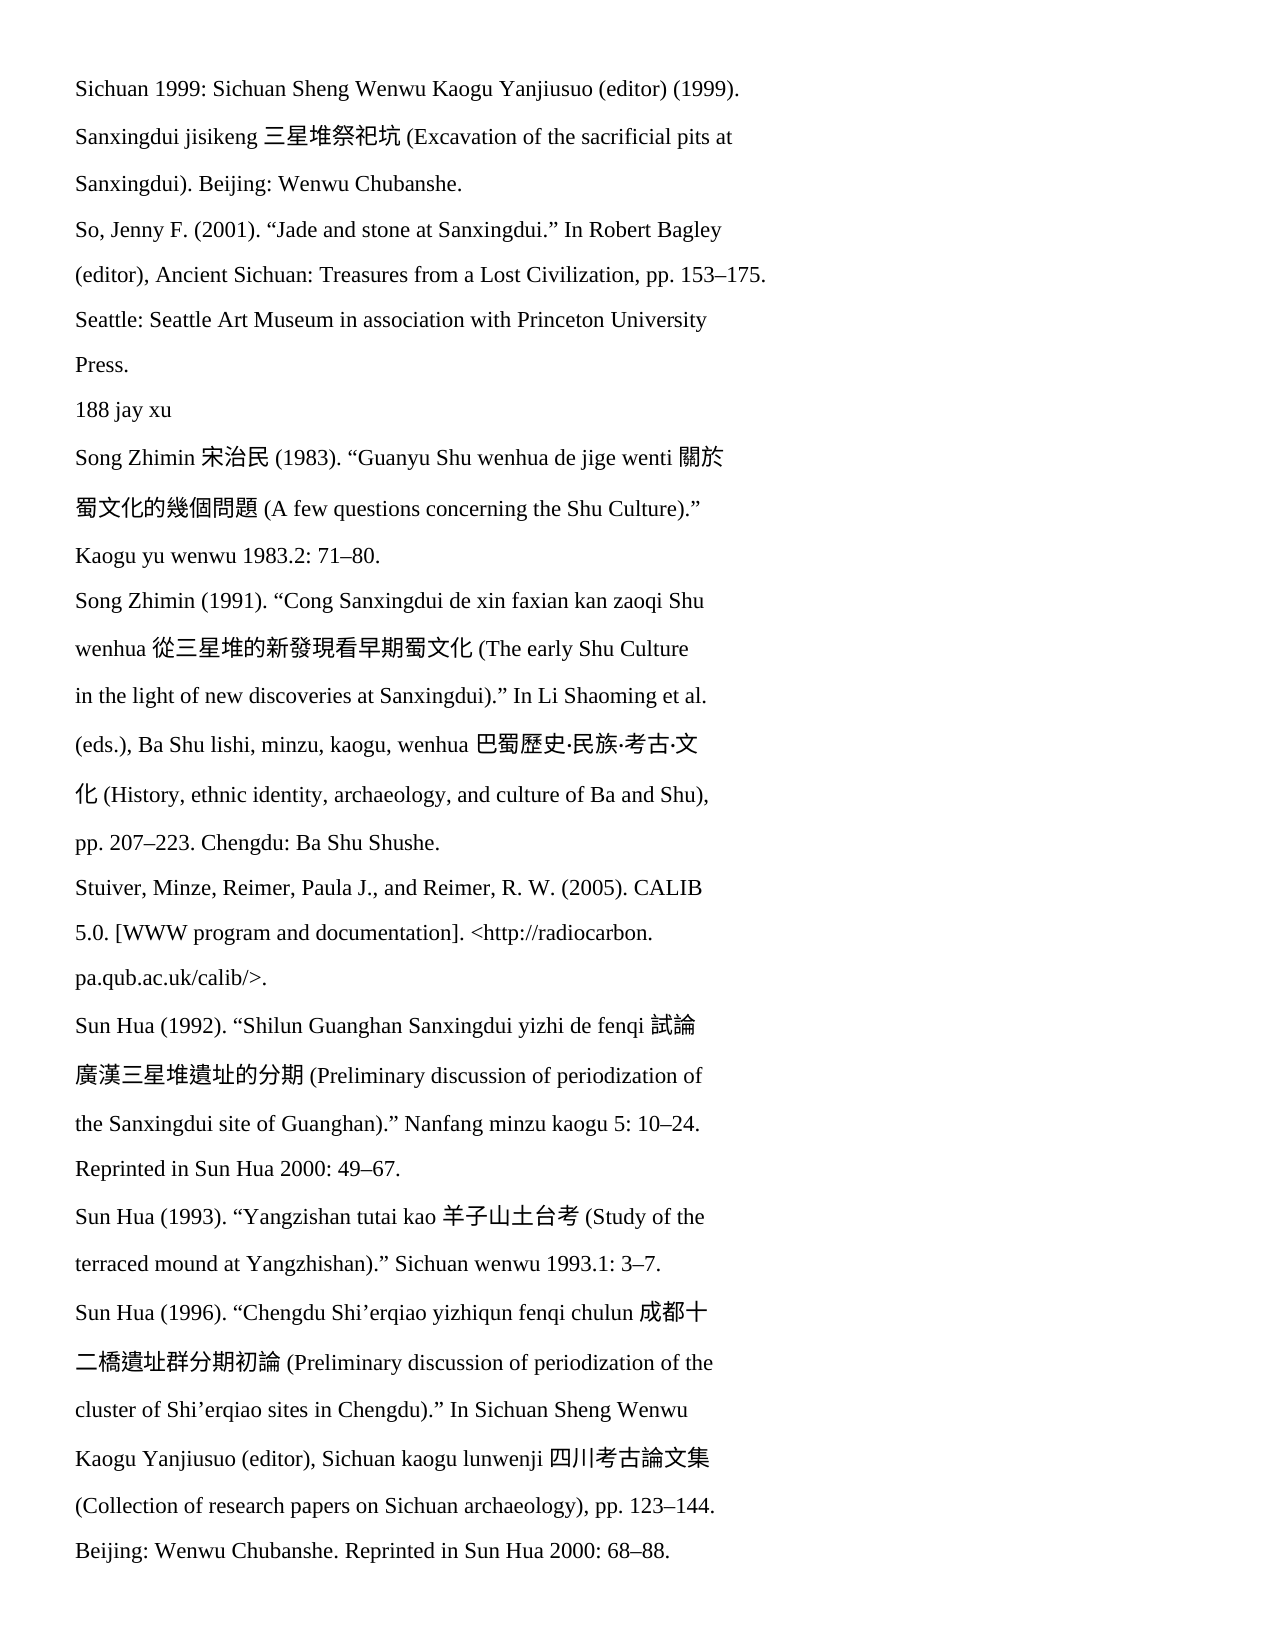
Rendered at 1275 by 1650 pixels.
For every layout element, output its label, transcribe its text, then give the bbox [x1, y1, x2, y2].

text Beijing: Wenwu Chubanshe. Reprinted in Sun Hua 2000: 68–88. [75, 1537, 1200, 1563]
text pp. 207–223. Chengdu: Ba Shu Shushe. [75, 828, 1200, 855]
text Stuiver, Minze, Reimer, Paula J., and Reimer, R. W. (2005). CALIB [75, 874, 1200, 900]
text So, Jenny F. (2001). “Jade and stone at Sanxingdui.” In Robert Bagley [75, 216, 1200, 242]
text 化 (History, ethnic identity, archaeology, and culture of Ba and Shu), [75, 778, 1200, 809]
text 蜀文化的幾個問題 (A few questions concerning the Shu Culture).” [75, 492, 1200, 523]
text 188 jay xu [75, 396, 1200, 422]
text Press. [75, 351, 1200, 377]
text terraced mound at Yangzhishan).” Sichuan wenwu 1993.1: 3–7. [75, 1250, 1200, 1277]
text cluster of Shi’erqiao sites in Chengdu).” In Sichuan Sheng Wenwu [75, 1396, 1200, 1423]
text (eds.), Ba Shu lishi, minzu, kaogu, wenhua 巴蜀歷史·民族·考古·文 [75, 728, 1200, 759]
text the Sanxingdui site of Guanghan).” Nanfang minzu kaogu 5: 10–24. [75, 1110, 1200, 1136]
text (editor), Ancient Sichuan: Treasures from a Lost Civilization, pp. 153–175. [75, 261, 1200, 287]
text Song Zhimin 宋治民 (1983). “Guanyu Shu wenhua de jige wenti 關於 [75, 441, 1200, 472]
text Reprinted in Sun Hua 2000: 49–67. [75, 1155, 1200, 1181]
text Sanxingdui). Beijing: Wenwu Chubanshe. [75, 171, 1200, 197]
text Seattle: Seattle Art Museum in association with Princeton University [75, 306, 1200, 332]
text 二橋遺址群分期初論 (Preliminary discussion of periodization of the [75, 1346, 1200, 1377]
text pa.qub.ac.uk/calib/>. [75, 964, 1200, 990]
text wenhua 從三星堆的新發現看早期蜀文化 (The early Shu Culture [75, 632, 1200, 663]
text Kaogu Yanjiusuo (editor), Sichuan kaogu lunwenji 四川考古論文集 [75, 1441, 1200, 1473]
text 廣漢三星堆遺址的分期 (Preliminary discussion of periodization of [75, 1059, 1200, 1091]
text in the light of new discoveries at Sanxingdui).” In Li Shaoming et al. [75, 683, 1200, 709]
text Sanxingdui jisikeng 三星堆祭祀坑 (Excavation of the sacrificial pits at [75, 120, 1200, 151]
text Sichuan 1999: Sichuan Sheng Wenwu Kaogu Yanjiusuo (editor) (1999). [75, 75, 1200, 101]
text Song Zhimin (1991). “Cong Sanxingdui de xin faxian kan zaoqi Shu [75, 587, 1200, 613]
text Kaogu yu wenwu 1983.2: 71–80. [75, 542, 1200, 568]
text 5.0. [WWW program and documentation]. <http://radiocarbon. [75, 919, 1200, 945]
text Sun Hua (1996). “Chengdu Shi’erqiao yizhiqun fenqi chulun 成都十 [75, 1296, 1200, 1327]
text Sun Hua (1993). “Yangzishan tutai kao 羊子山土台考 (Study of the [75, 1200, 1200, 1231]
text (Collection of research papers on Sichuan archaeology), pp. 123–144. [75, 1492, 1200, 1518]
text Sun Hua (1992). “Shilun Guanghan Sanxingdui yizhi de fenqi 試論 [75, 1009, 1200, 1040]
